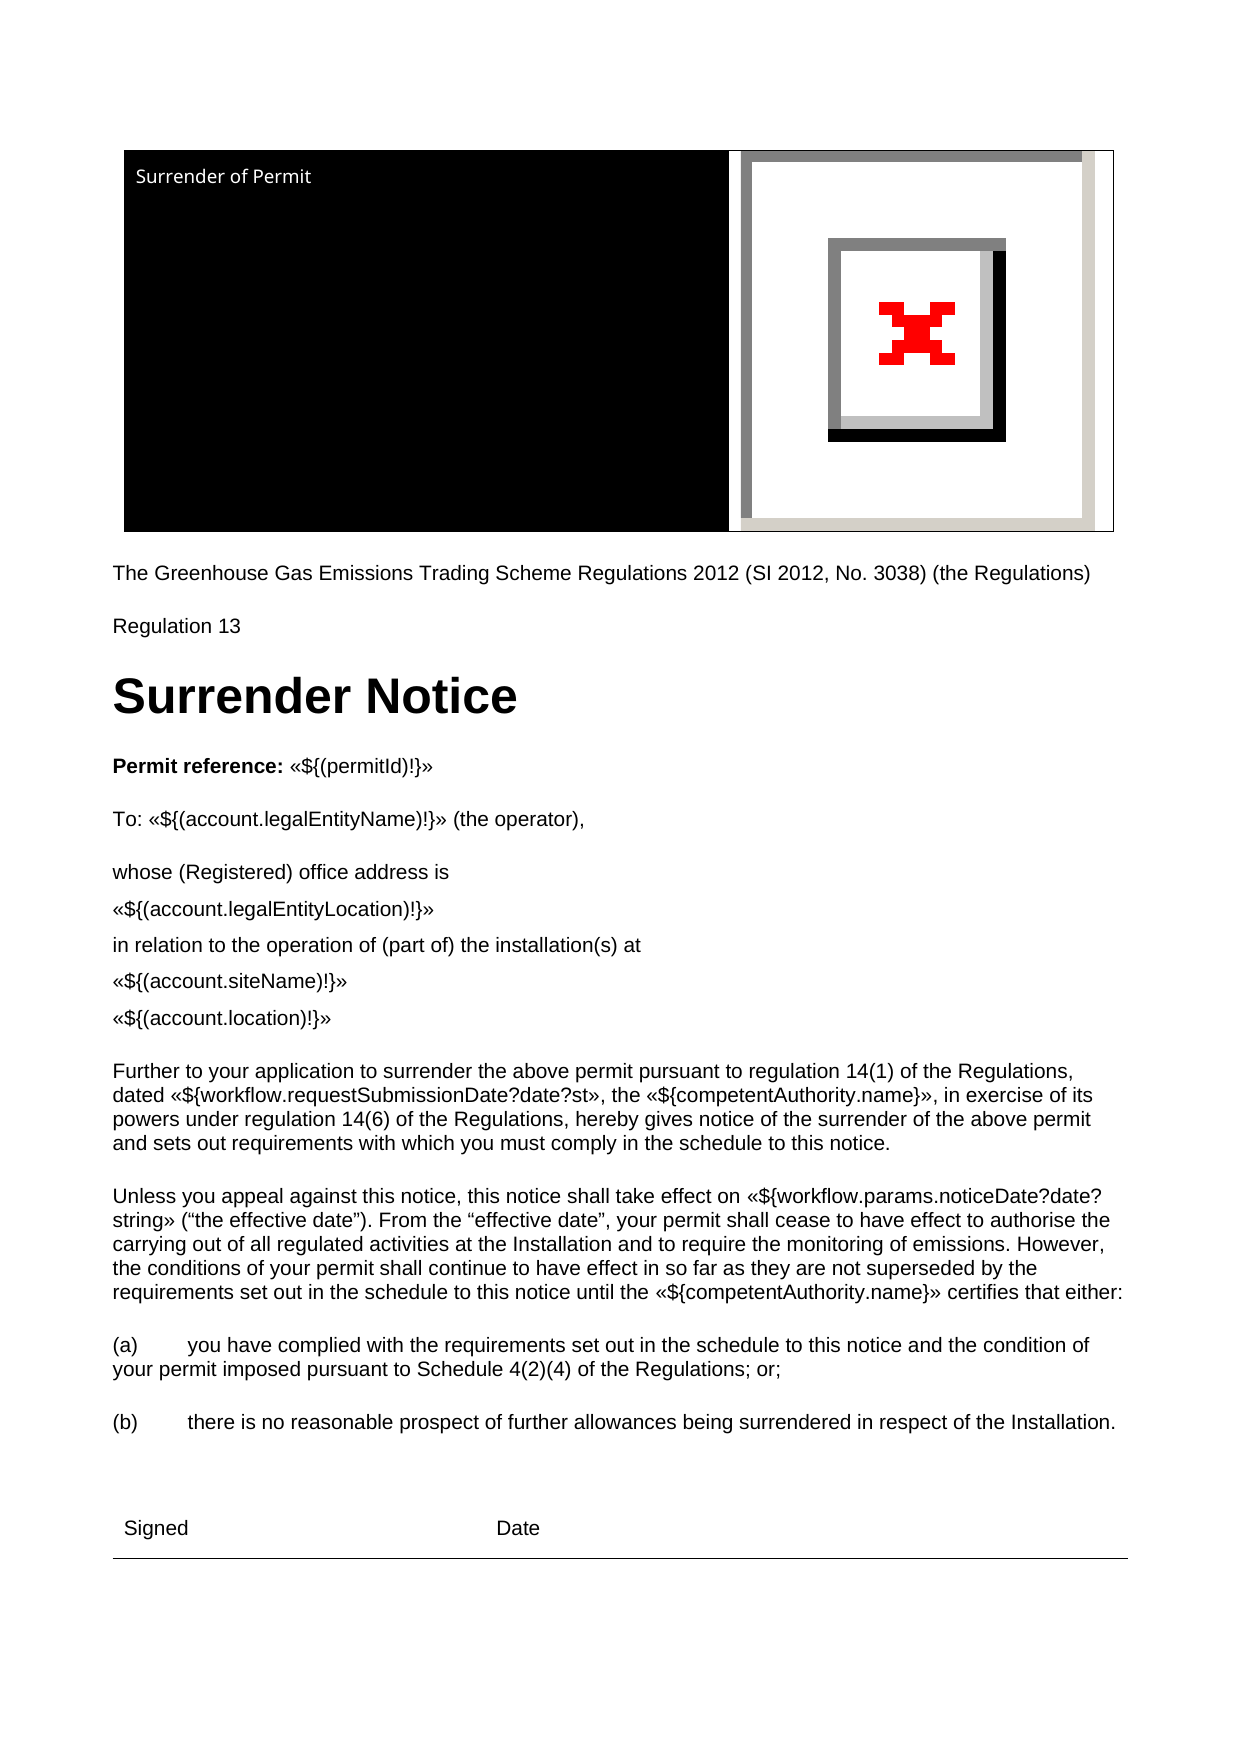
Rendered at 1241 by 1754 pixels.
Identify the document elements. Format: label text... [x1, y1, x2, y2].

text whose (Registered) office address is [112, 860, 1128, 884]
text Permit reference: «${(permitId)!}» [112, 754, 1128, 778]
subtitle Surrender Notice [112, 667, 1128, 724]
table_header Surrender of Permit [125, 151, 729, 531]
table_header Date [485, 1516, 1128, 1558]
text Unless you appeal against this notice, this notice shall take effect on «${workflow.params.noticeDate?date?string» (“the effective date”). From the “effective date”, your permit shall cease to have effect to authorise the carrying out of all regulated activities at the Installation and to require the monitoring of emissions. However, the conditions of your permit shall continue to have effect in so far as they are not superseded by the requirements set out in the schedule to this notice until the «${competentAuthority.name}» certifies that either: [112, 1184, 1128, 1304]
text To: «${(account.legalEntityName)!}» (the operator), [112, 807, 1128, 831]
text (b) there is no reasonable prospect of further allowances being surrendered in respect of the Installation. [112, 1410, 1128, 1434]
text Further to your application to surrender the above permit pursuant to regulation 14(1) of the Regulations, dated «${workflow.requestSubmissionDate?date?st», the «${competentAuthority.name}», in exercise of its powers under regulation 14(6) of the Regulations, hereby gives notice of the surrender of the above permit and sets out requirements with which you must comply in the schedule to this notice. [112, 1059, 1128, 1155]
table_header Signed [113, 1516, 485, 1558]
text (a) you have complied with the requirements set out in the schedule to this notice and the condition of your permit imposed pursuant to Schedule 4(2)(4) of the Regulations; or; [112, 1333, 1128, 1381]
text Regulation 13 [112, 614, 1128, 638]
table_header [1095, 151, 1113, 531]
text «${(account.location)!}» [112, 1006, 1128, 1030]
table_header [730, 151, 740, 531]
text in relation to the operation of (part of) the installation(s) at [112, 933, 1128, 957]
text «${(account.siteName)!}» [112, 969, 1128, 993]
text The Greenhouse Gas Emissions Trading Scheme Regulations 2012 (SI 2012, No. 3038) (the Regulations) [112, 561, 1128, 585]
picture [740, 151, 1095, 531]
text «${(account.legalEntityLocation)!}» [112, 896, 1128, 920]
